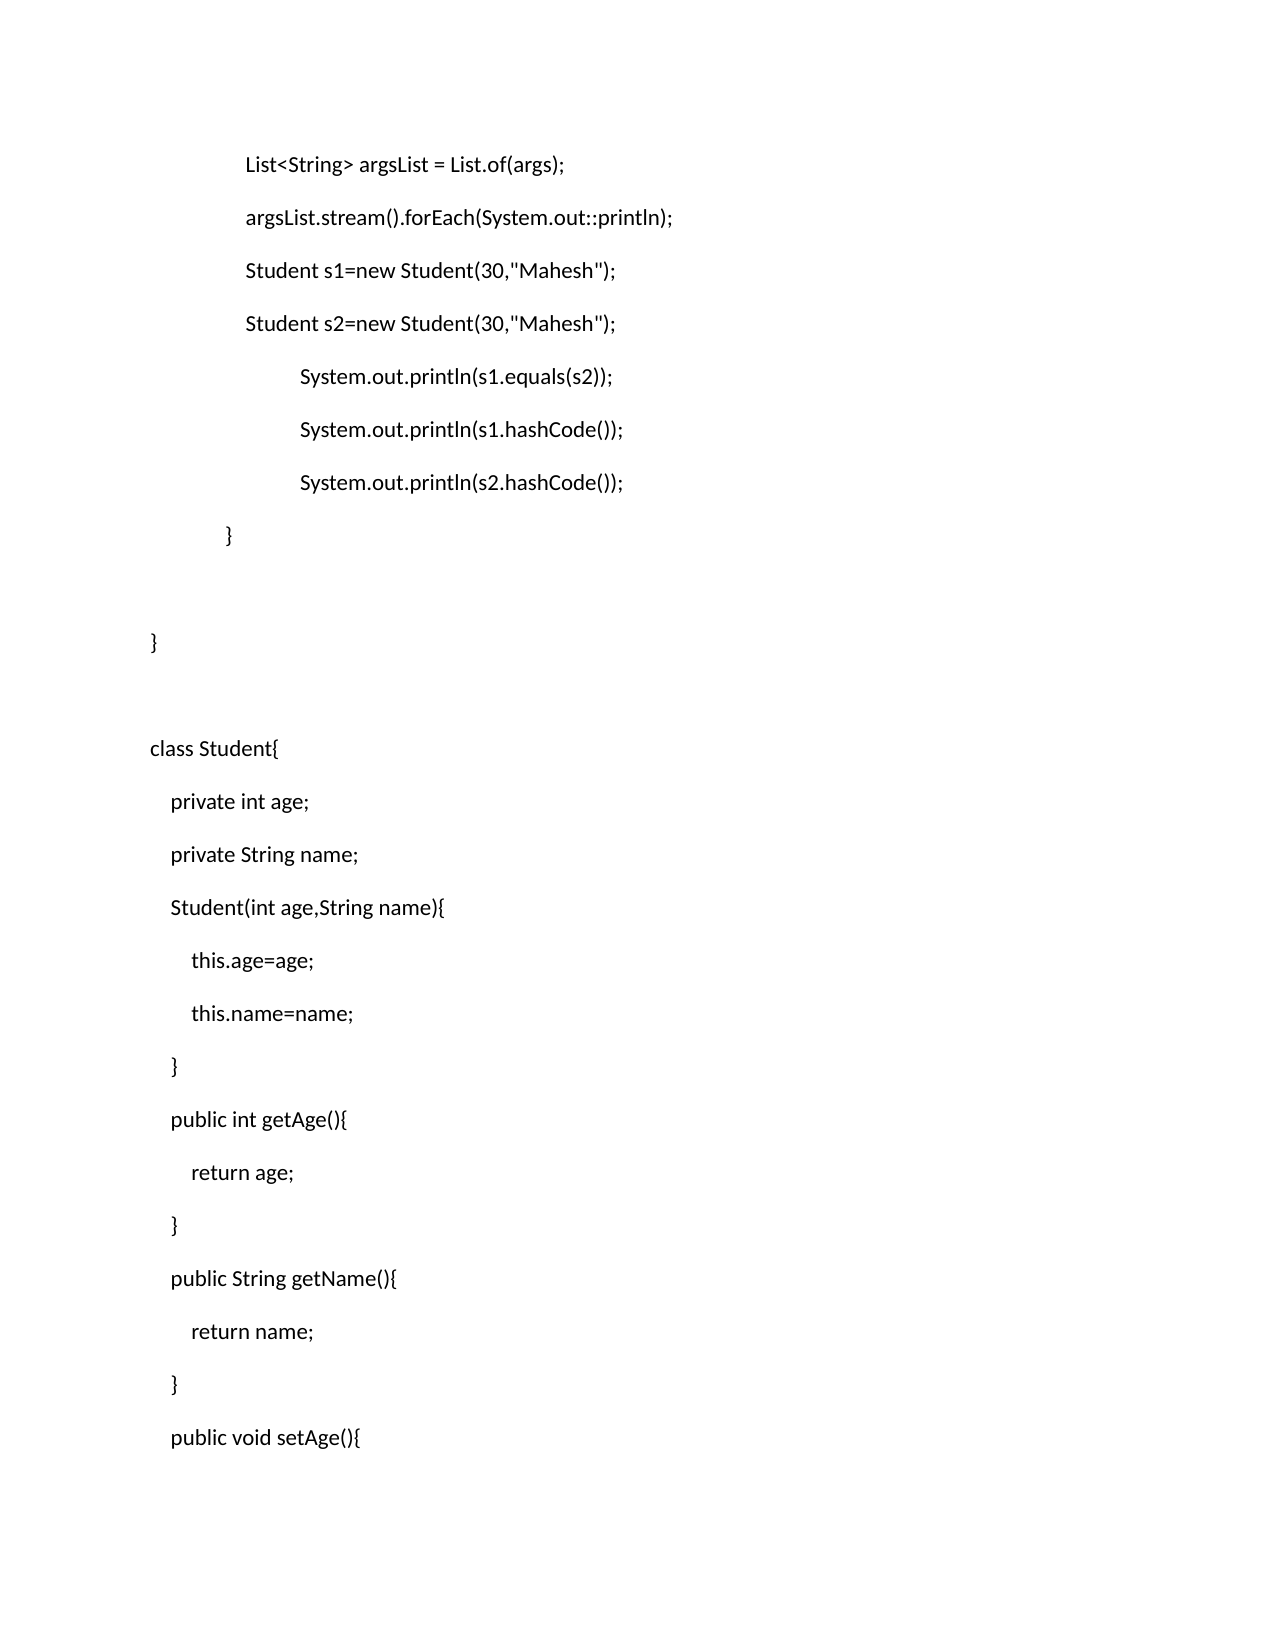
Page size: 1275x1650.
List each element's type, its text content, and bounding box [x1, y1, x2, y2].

text public int getAge(){ [150, 1105, 1125, 1133]
text Student s1=new Student(30,"Mahesh"); [150, 256, 1125, 284]
text System.out.println(s1.hashCode()); [150, 415, 1125, 443]
text return age; [150, 1158, 1125, 1186]
text } [150, 1370, 1125, 1398]
text this.age=age; [150, 946, 1125, 974]
text this.name=name; [150, 999, 1125, 1027]
text return name; [150, 1317, 1125, 1345]
text } [150, 628, 1125, 656]
text public void setAge(){ [150, 1423, 1125, 1451]
text System.out.println(s1.equals(s2)); [150, 362, 1125, 390]
text class Student{ [150, 734, 1125, 762]
text } [150, 1211, 1125, 1239]
text public String getName(){ [150, 1264, 1125, 1292]
text argsList.stream().forEach(System.out::println); [150, 203, 1125, 231]
text private int age; [150, 787, 1125, 815]
text List<String> argsList = List.of(args); [150, 150, 1125, 178]
text private String name; [150, 840, 1125, 868]
text } [150, 1052, 1125, 1080]
text } [150, 521, 1125, 549]
text System.out.println(s2.hashCode()); [150, 468, 1125, 496]
text Student(int age,String name){ [150, 893, 1125, 921]
text Student s2=new Student(30,"Mahesh"); [150, 309, 1125, 337]
